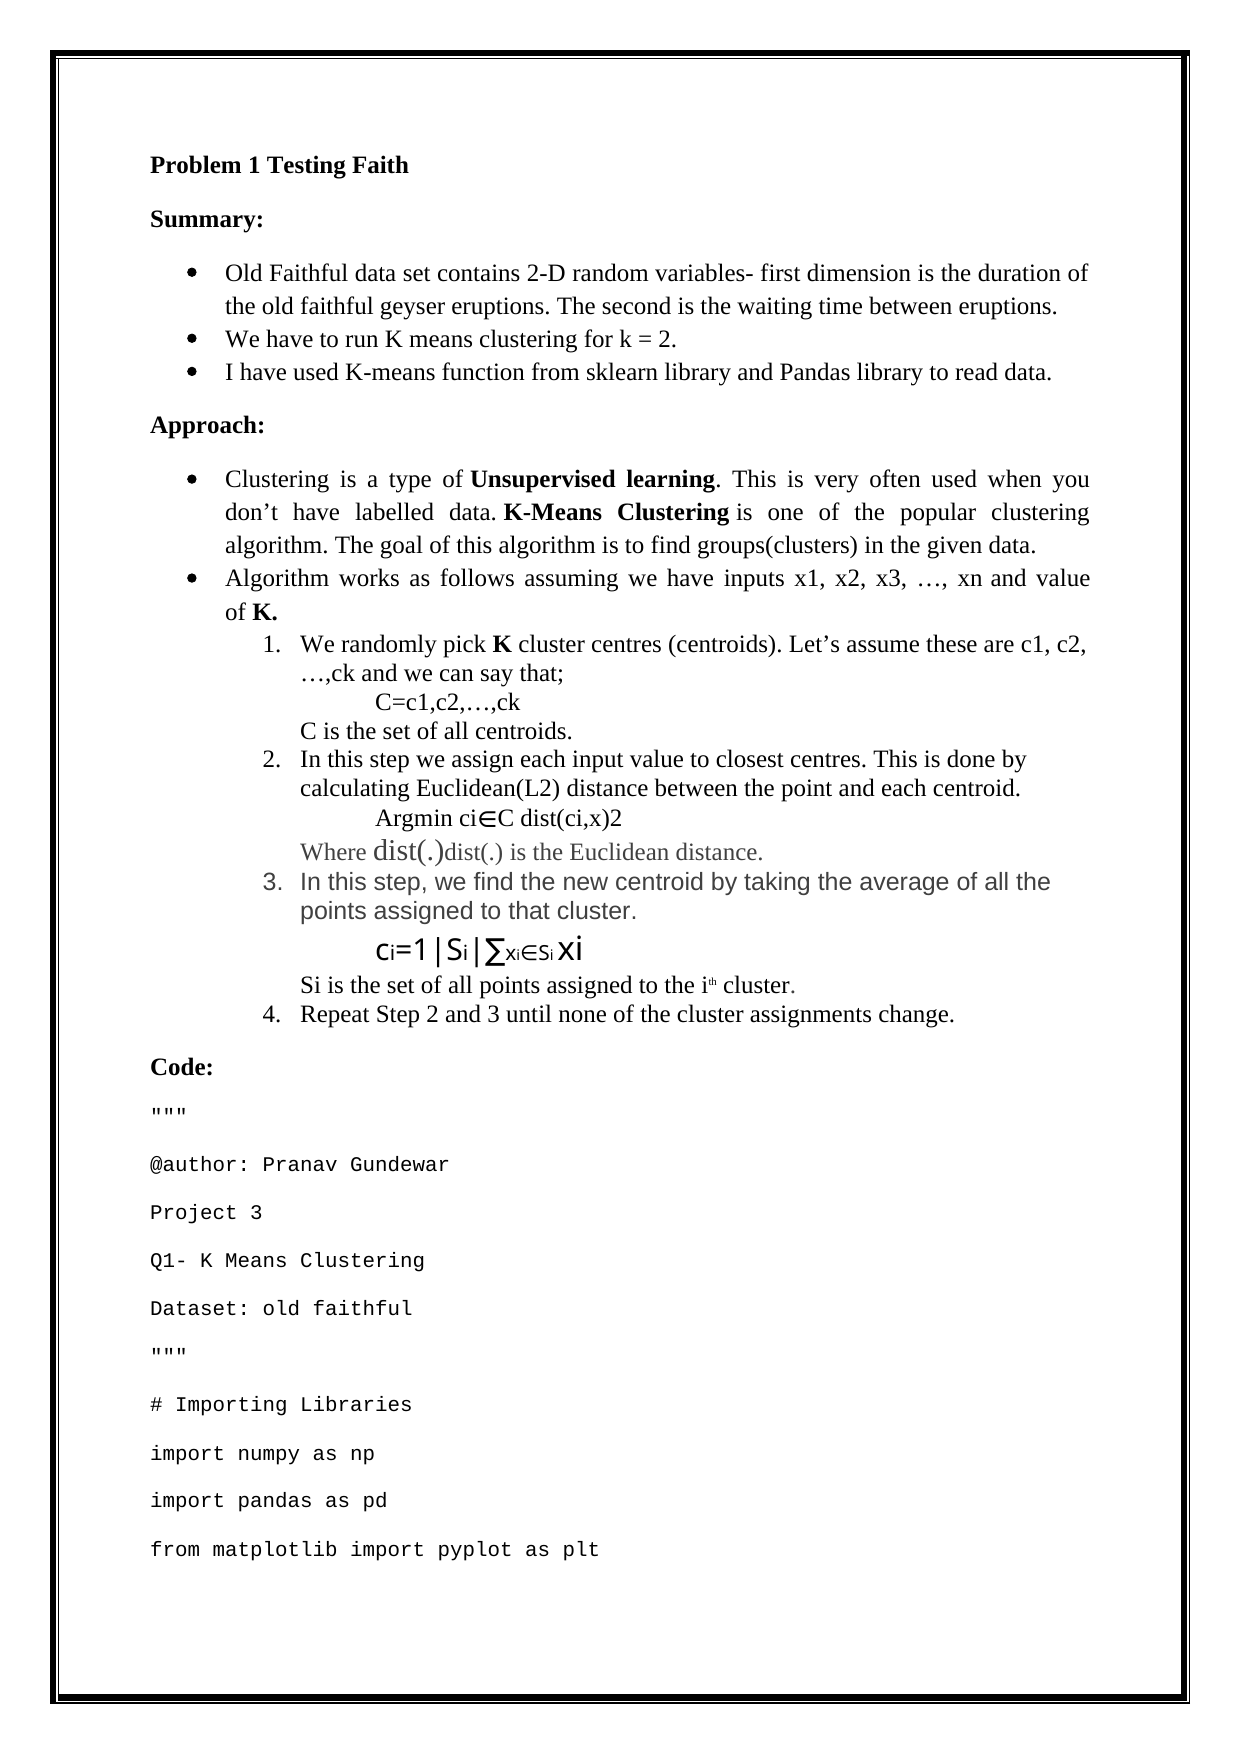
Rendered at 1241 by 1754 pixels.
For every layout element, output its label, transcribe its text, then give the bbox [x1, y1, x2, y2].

list Algorithm works as follows assuming we have inputs x1, x2, x3, …, xn and value of K. [187, 563, 1090, 625]
list Where dist(.)dist(.) is the Euclidean distance. [300, 832, 1090, 867]
text Dataset: old faithful [150, 1298, 1090, 1322]
list Si is the set of all points assigned to the ith cluster. [300, 970, 1090, 999]
list I have used K-means function from sklearn library and Pandas library to read data. [187, 357, 1090, 386]
text # Importing Libraries [150, 1394, 1090, 1418]
list ci=1|Si|∑xi∈Si xi [300, 924, 1090, 970]
list C=c1,c2,…,ck [300, 687, 1090, 716]
text """ [150, 1346, 1090, 1370]
text @author: Pranav Gundewar [150, 1154, 1090, 1178]
text Q1- K Means Clustering [150, 1250, 1090, 1274]
text Problem 1 Testing Faith [150, 150, 1090, 179]
text Project 3 [150, 1202, 1090, 1226]
list Argmin ci∈C dist(ci,x)2 [300, 802, 1090, 832]
list C is the set of all centroids. [300, 716, 1090, 744]
text import pandas as pd [150, 1491, 1090, 1514]
list In this step, we find the new centroid by taking the average of all the points assigned to that cluster. [262, 867, 1090, 924]
list Old Faithful data set contains 2-D random variables- first dimension is the duration of the old faithful geyser eruptions. The second is the waiting time between eruptions. [187, 258, 1090, 319]
text Summary: [150, 204, 1090, 233]
text Code: [150, 1052, 1090, 1081]
text from matplotlib import pyplot as plt [150, 1538, 1090, 1562]
list Repeat Step 2 and 3 until none of the cluster assignments change. [262, 999, 1090, 1027]
text Approach: [150, 411, 1090, 439]
list In this step we assign each input value to closest centres. This is done by calculating Euclidean(L2) distance between the point and each centroid. [262, 744, 1090, 802]
text """ [150, 1106, 1090, 1130]
list Clustering is a type of Unsupervised learning. This is very often used when you don’t have labelled data. K-Means Clustering is one of the popular clustering algorithm. The goal of this algorithm is to find groups(clusters) in the given data. [187, 464, 1090, 559]
text import numpy as np [150, 1442, 1090, 1466]
list We randomly pick K cluster centres (centroids). Let’s assume these are c1, c2,…,ck and we can say that; [262, 629, 1090, 687]
list We have to run K means clustering for k = 2. [187, 324, 1090, 352]
